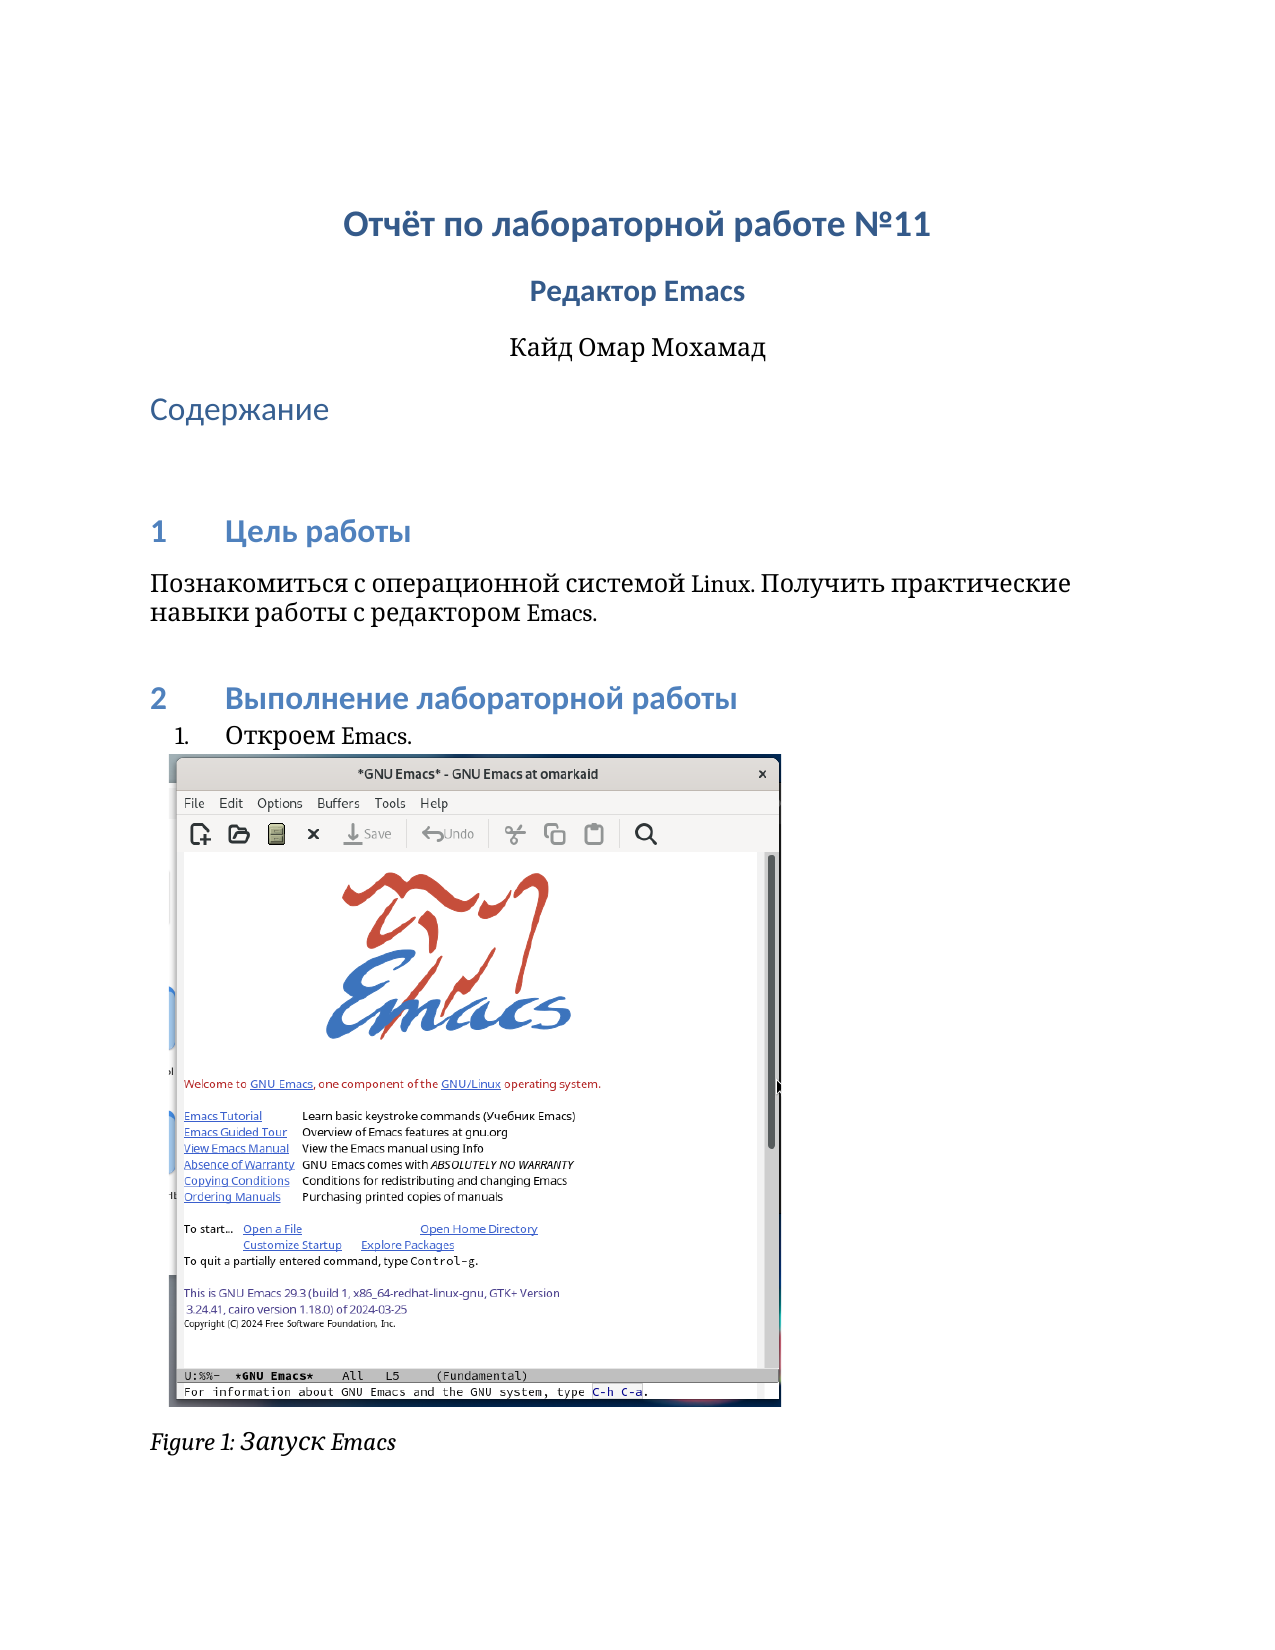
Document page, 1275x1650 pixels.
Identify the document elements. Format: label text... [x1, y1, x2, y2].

text Figure 1: Запуск Emacs [150, 1428, 1125, 1457]
subtitle 2 Выполнение лабораторной работы [150, 677, 1125, 718]
text Познакомиться с операционной системой Linux. Получить практические навыки работы с редактором Emacs. [150, 570, 1125, 627]
subtitle 1 Цель работы [150, 510, 1125, 551]
text Кайд Омар Мохамад [150, 334, 1125, 363]
title Отчёт по лабораторной работе №11 [150, 200, 1125, 246]
list Откроем Emacs. [175, 722, 1125, 751]
subtitle Редактор Emacs [150, 271, 1125, 309]
picture [168, 754, 782, 1407]
